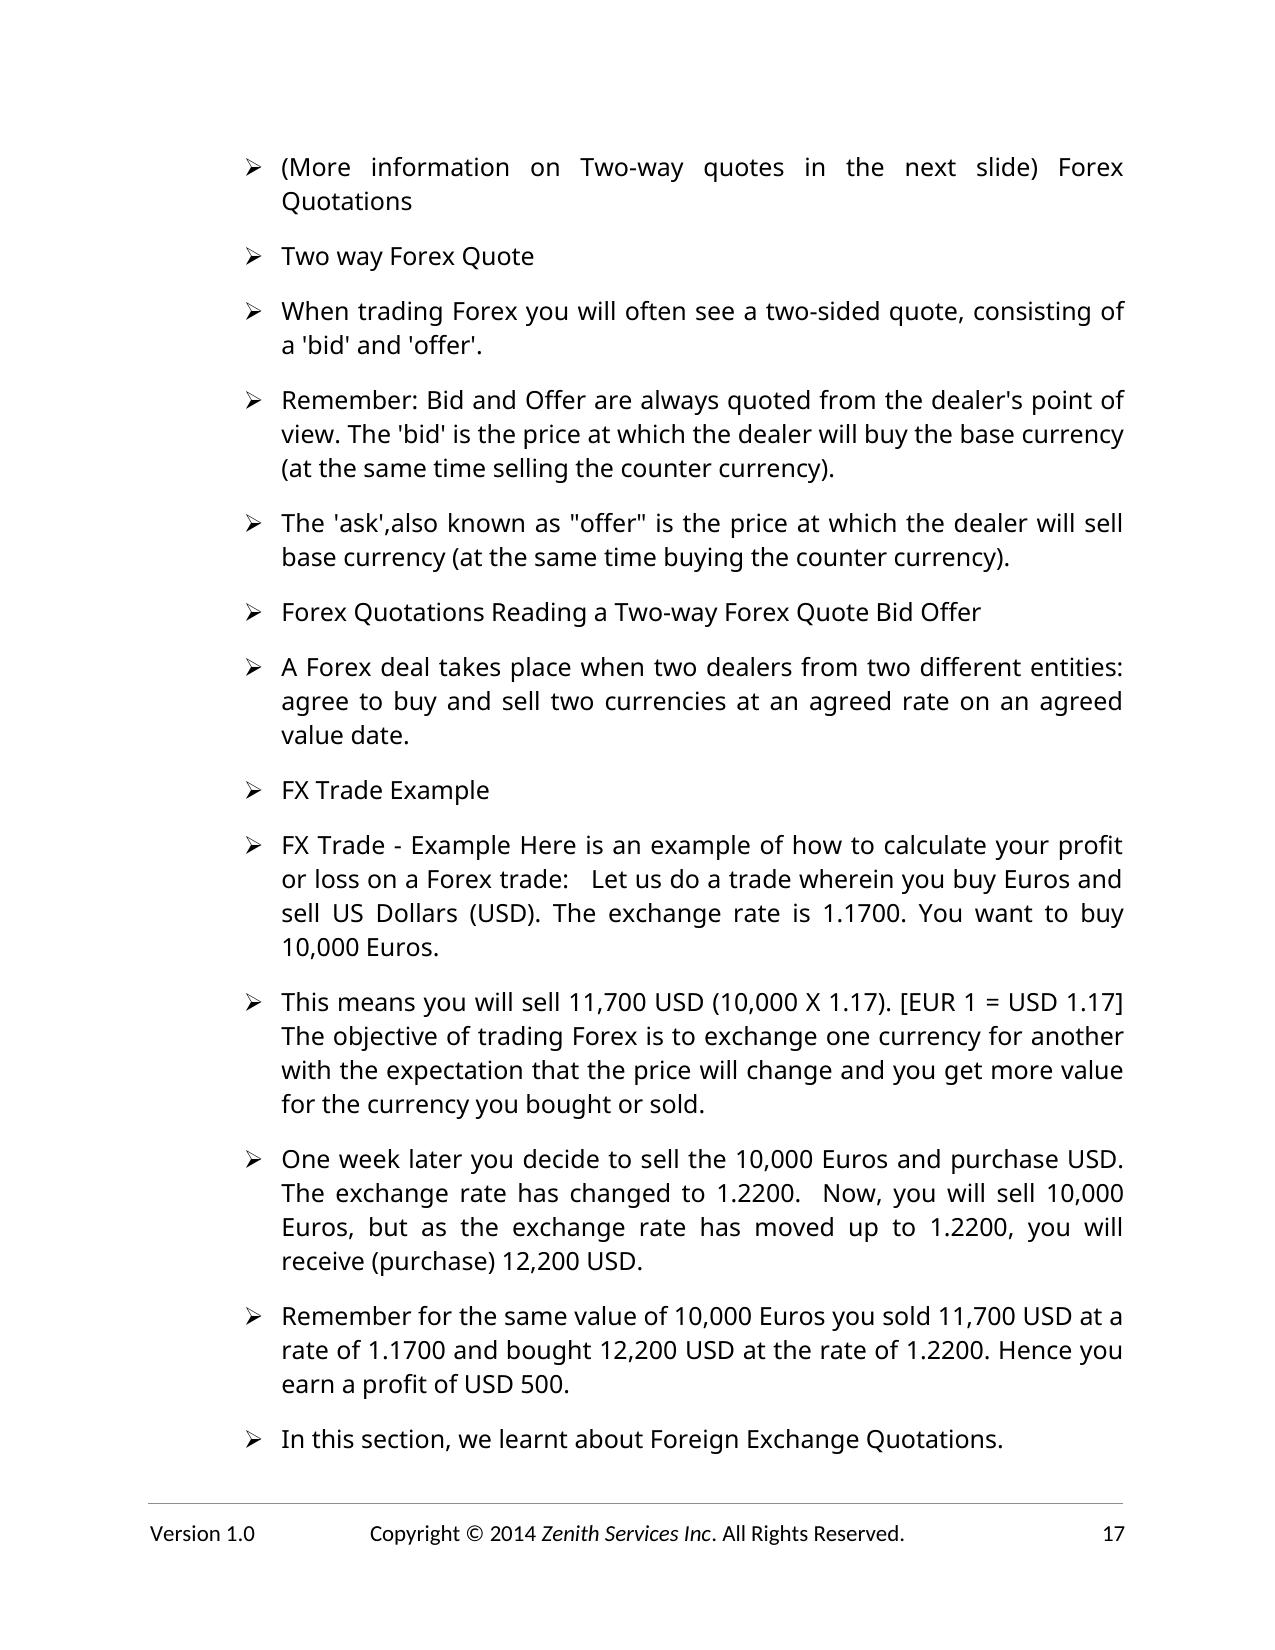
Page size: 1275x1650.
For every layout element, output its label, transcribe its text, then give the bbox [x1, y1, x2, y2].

list A Forex deal takes place when two dealers from two different entities: agree to buy and sell two currencies at an agreed rate on an agreed value date. [244, 650, 1125, 752]
list When trading Forex you will often see a two-sided quote, consisting of a 'bid' and 'offer'. [244, 294, 1125, 362]
list FX Trade Example [244, 773, 1125, 807]
list This means you will sell 11,700 USD (10,000 X 1.17). [EUR 1 = USD 1.17] The objective of trading Forex is to exchange one currency for another with the expectation that the price will change and you get more value for the currency you bought or sold. [244, 985, 1125, 1121]
list In this section, we learnt about Foreign Exchange Quotations. [244, 1422, 1125, 1456]
list Two way Forex Quote [244, 239, 1125, 273]
list Remember: Bid and Offer are always quoted from the dealer's point of view. The 'bid' is the price at which the dealer will buy the base currency (at the same time selling the counter currency). [244, 383, 1125, 485]
list FX Trade - Example Here is an example of how to calculate your profit or loss on a Forex trade: Let us do a trade wherein you buy Euros and sell US Dollars (USD). The exchange rate is 1.1700. You want to buy 10,000 Euros. [244, 828, 1125, 964]
list Remember for the same value of 10,000 Euros you sold 11,700 USD at a rate of 1.1700 and bought 12,200 USD at the rate of 1.2200. Hence you earn a profit of USD 500. [244, 1299, 1125, 1401]
list One week later you decide to sell the 10,000 Euros and purchase USD. The exchange rate has changed to 1.2200. Now, you will sell 10,000 Euros, but as the exchange rate has moved up to 1.2200, you will receive (purchase) 12,200 USD. [244, 1142, 1125, 1278]
list (More information on Two-way quotes in the next slide) Forex Quotations [244, 150, 1125, 218]
list Forex Quotations Reading a Two-way Forex Quote Bid Offer [244, 595, 1125, 629]
list The 'ask',also known as "offer" is the price at which the dealer will sell base currency (at the same time buying the counter currency). [244, 506, 1125, 574]
